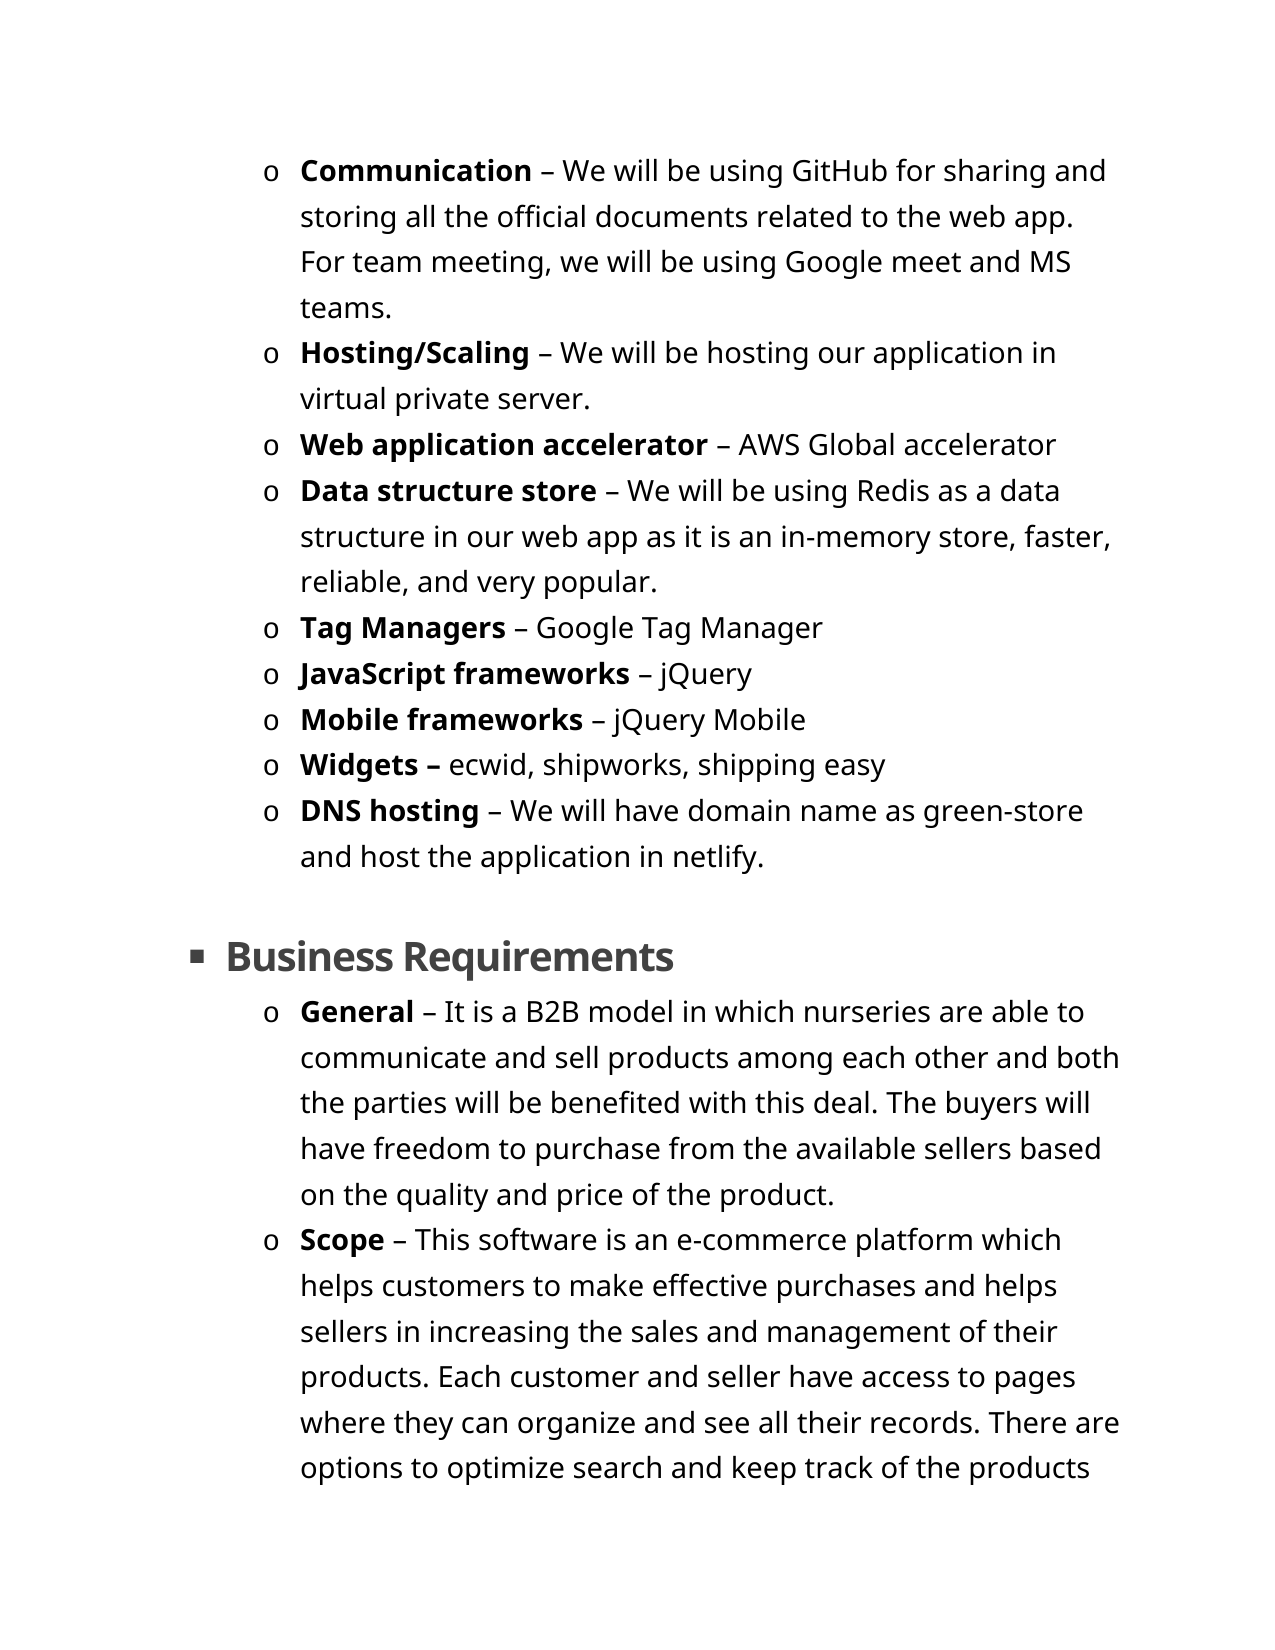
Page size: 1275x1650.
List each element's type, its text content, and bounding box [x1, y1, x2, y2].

list DNS hosting – We will have domain name as green-store and host the application in netlify. [262, 790, 1125, 876]
list Business Requirements [187, 927, 1125, 983]
list Communication – We will be using GitHub for sharing and storing all the official documents related to the web app. For team meeting, we will be using Google meet and MS teams. [262, 150, 1125, 327]
list Hosting/Scaling – We will be hosting our application in virtual private server. [262, 333, 1125, 418]
list Mobile frameworks – jQuery Mobile [262, 699, 1125, 739]
list Widgets – ecwid, shipworks, shipping easy [262, 744, 1125, 784]
list JavaScript frameworks – jQuery [262, 653, 1125, 693]
list General – It is a B2B model in which nurseries are able to communicate and sell products among each other and both the parties will be benefited with this deal. The buyers will have freedom to purchase from the available sellers based on the quality and price of the product. [262, 991, 1125, 1213]
list Tag Managers – Google Tag Manager [262, 607, 1125, 647]
list Data structure store – We will be using Redis as a data structure in our web app as it is an in-memory store, faster, reliable, and very popular. [262, 470, 1125, 601]
list Web application accelerator – AWS Global accelerator [262, 424, 1125, 464]
